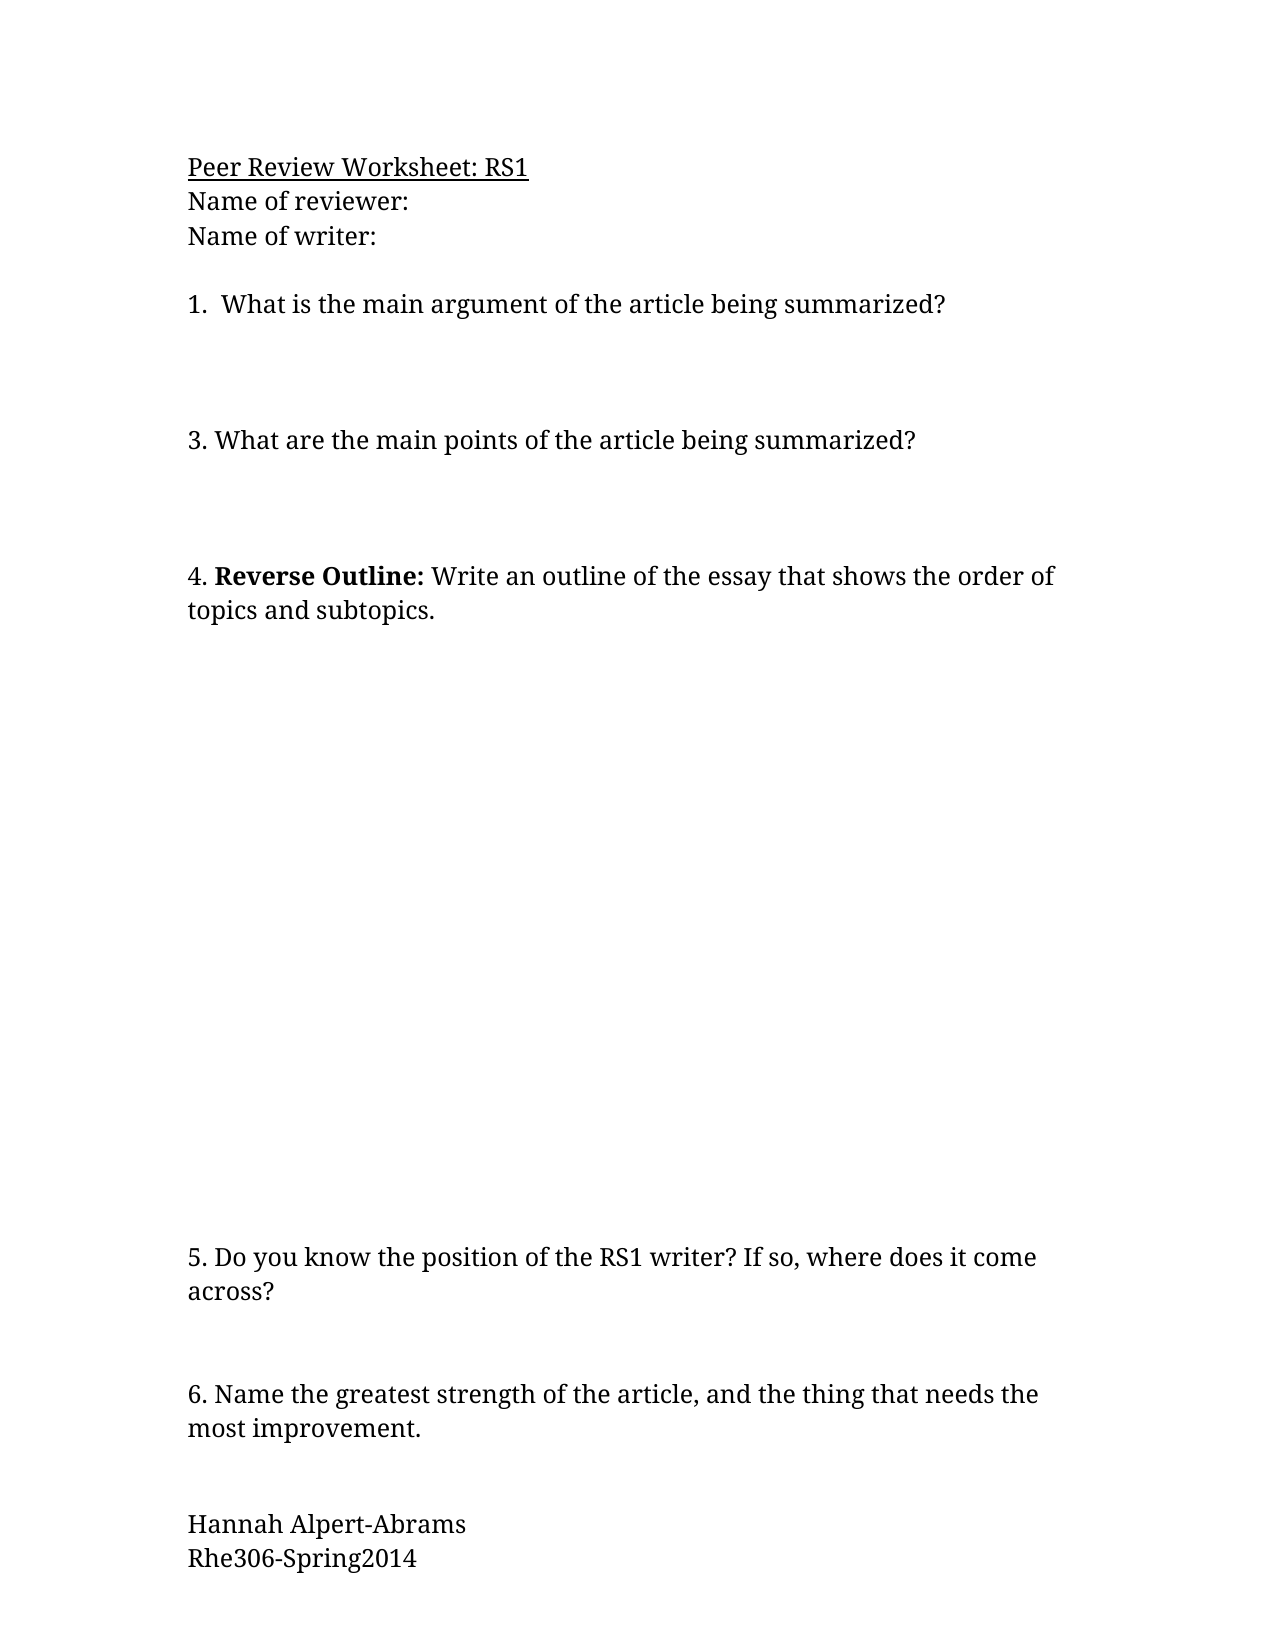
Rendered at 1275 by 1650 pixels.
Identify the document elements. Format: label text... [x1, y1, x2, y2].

text Name of writer: [187, 218, 1087, 252]
text Name of reviewer: [187, 184, 1087, 218]
text Peer Review Worksheet: RS1 [187, 150, 1087, 184]
text 3. What are the main points of the article being summarized? [187, 422, 1087, 457]
text 6. Name the greatest strength of the article, and the thing that needs the most improvement. [187, 1376, 1087, 1444]
text 4. Reverse Outline: Write an outline of the essay that shows the order of topics and subtopics. [187, 559, 1087, 627]
text 5. Do you know the position of the RS1 writer? If so, where does it come across? [187, 1240, 1087, 1308]
text 1. What is the main argument of the article being summarized? [187, 286, 1087, 320]
